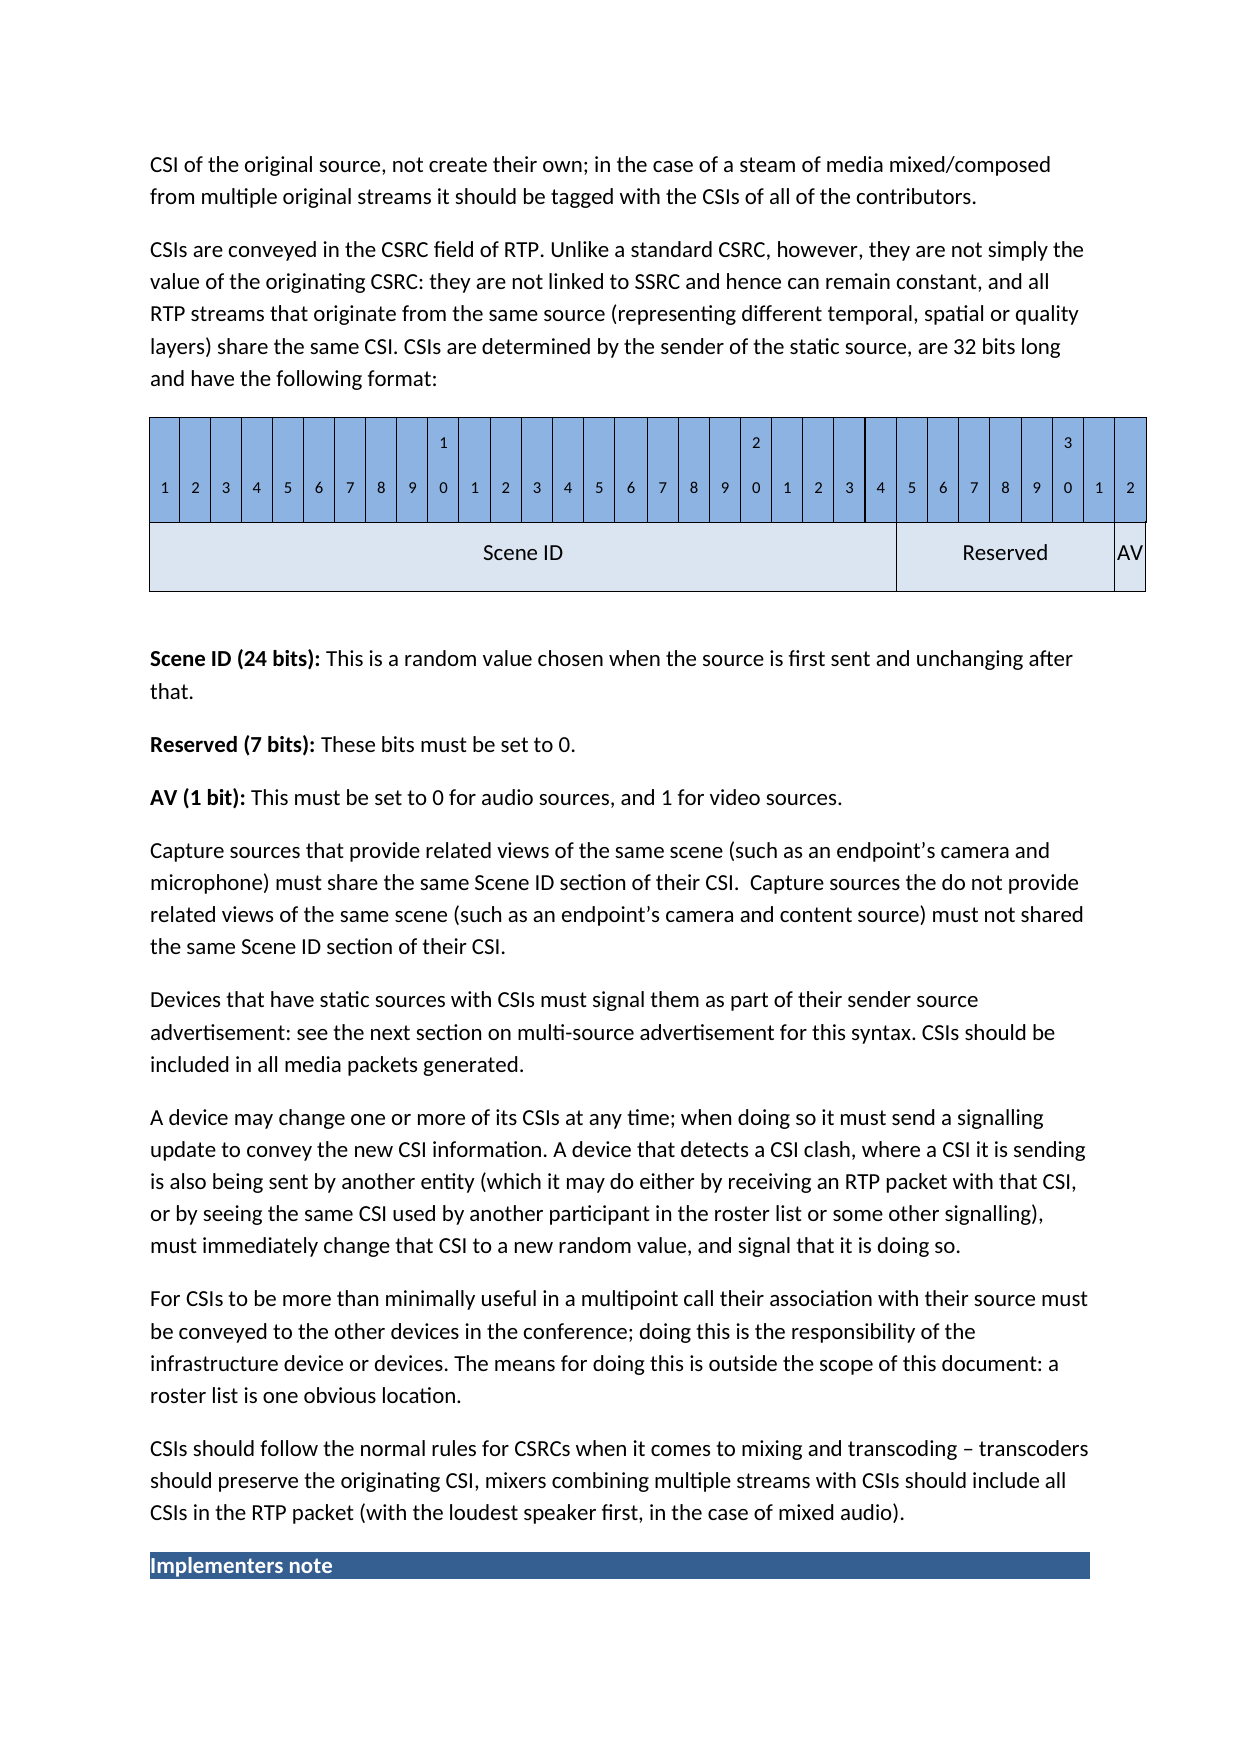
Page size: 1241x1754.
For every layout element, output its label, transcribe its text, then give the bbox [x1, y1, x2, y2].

text Scene ID (24 bits): This is a random value chosen when the source is first sent and unchanging after that. [150, 644, 1090, 705]
text AV (1 bit): This must be set to 0 for audio sources, and 1 for video sources. [150, 783, 1090, 811]
text Reserved (7 bits): These bits must be set to 0. [150, 730, 1090, 758]
table_header 4 [866, 418, 896, 522]
table_header 2 [491, 418, 521, 522]
table_header 1 [1084, 418, 1114, 522]
table_header 2 [1115, 418, 1146, 522]
table_header 9 [1022, 418, 1052, 522]
table_header 5 [897, 418, 927, 522]
table_header 6 [304, 418, 334, 522]
table_header 5 [584, 418, 614, 522]
table_header 6 [928, 418, 958, 522]
text Implementers note [150, 1552, 1090, 1579]
table_header 3 [834, 418, 864, 522]
table_header 3 [522, 418, 552, 522]
text CSIs should follow the normal rules for CSRCs when it comes to mixing and transcoding – transcoders should preserve the originating CSI, mixers combining multiple streams with CSIs should include all CSIs in the RTP packet (with the loudest speaker first, in the case of mixed audio). [150, 1434, 1090, 1527]
text CSIs are conveyed in the CSRC field of RTP. Unlike a standard CSRC, however, they are not simply the value of the originating CSRC: they are not linked to SSRC and hence can remain constant, and all RTP streams that originate from the same source (representing different temporal, spatial or quality layers) share the same CSI. CSIs are determined by the sender of the static source, are 32 bits long and have the following format: [150, 235, 1090, 392]
text For CSIs to be more than minimally useful in a multipoint call their association with their source must be conveyed to the other devices in the conference; doing this is the responsibility of the infrastructure device or devices. The means for doing this is outside the scope of this document: a roster list is one obvious location. [150, 1284, 1090, 1409]
table_header 1 [772, 418, 802, 522]
table_header 3 [211, 418, 241, 522]
table_cell Reserved [897, 523, 1114, 591]
table_header 5 [273, 418, 303, 522]
table_header 3 0 [1053, 418, 1083, 522]
table_header 8 [679, 418, 709, 522]
table_header 2 [180, 418, 210, 522]
table_header 1 [459, 418, 490, 522]
table_header 8 [990, 418, 1021, 522]
table_header 4 [242, 418, 272, 522]
table_header 1 [150, 418, 179, 522]
text Capture sources that provide related views of the same scene (such as an endpoint’s camera and microphone) must share the same Scene ID section of their CSI. [150, 836, 1090, 960]
table_header 6 [615, 418, 647, 522]
text A device may change one or more of its CSIs at any time; when doing so it must send a signalling update to convey the new CSI information. A device that detects a CSI clash, where a CSI it is sending is also being sent by another entity (which it may do either by receiving an RTP packet with that CSI, or by seeing the same CSI used by another participant in the roster list or some other signalling), must immediately change that CSI to a new random value, and signal that it is doing so. [150, 1103, 1090, 1259]
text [150, 150, 1090, 210]
table_header 9 [710, 418, 740, 522]
table_header 4 [553, 418, 583, 522]
table_header 8 [366, 418, 396, 522]
table_header 7 [648, 418, 678, 522]
text Devices that have static sources with CSIs must signal them as part of their sender source advertisement: see the next section on multi-source advertisement for this syntax. CSIs should be included in all media packets generated. [150, 985, 1090, 1078]
table_header 9 [397, 418, 427, 522]
table_header 7 [335, 418, 365, 522]
table_cell AV [1115, 523, 1145, 591]
table_header 7 [959, 418, 989, 522]
table_header 1 0 [428, 418, 458, 522]
table_header 2 0 [741, 418, 771, 522]
table_header 2 [803, 418, 833, 522]
table_cell Scene ID [150, 523, 896, 591]
